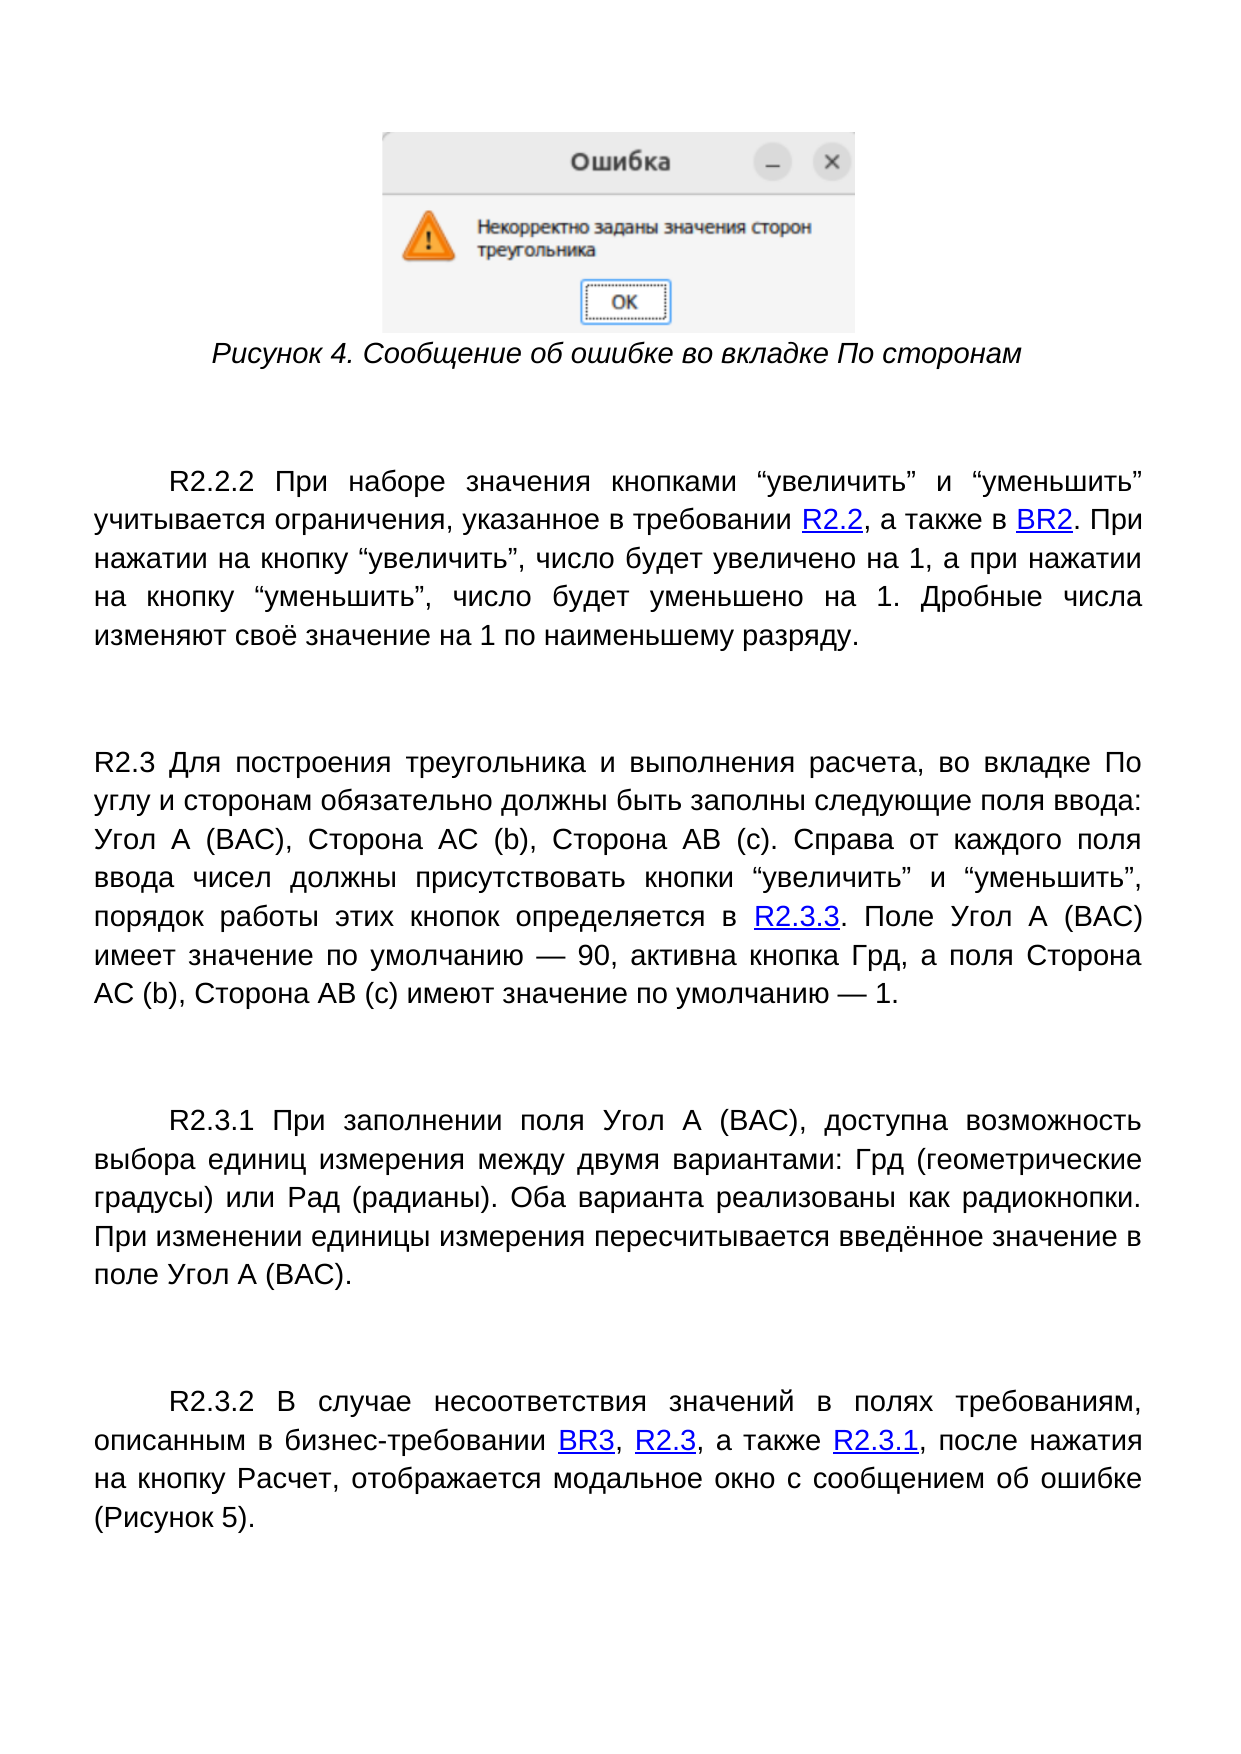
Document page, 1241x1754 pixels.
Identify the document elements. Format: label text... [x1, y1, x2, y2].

picture [382, 132, 855, 333]
text Рисунок 4. Сообщение об ошибке во вкладке По сторонам [94, 337, 1143, 370]
text R2.3.1 При заполнении поля Угол А (ВАС), доступна возможность выбора единиц измерения между двумя вариантами: Грд (геометрические градусы) или Рад (радианы). Оба варианта реализованы как радиокнопки. При изменении единицы измерения пересчитывается введённое значение в поле Угол А (ВАС). [94, 1103, 1143, 1291]
text R2.2.2 При наборе значения кнопками “увеличить” и “уменьшить” учитывается ограничения, указанное в требовании R2.2, а также в BR2. При нажатии на кнопку “увеличить”, число будет увеличено на 1, а при нажатии на кнопку “уменьшить”, число будет уменьшено на 1. Дробные числа изменяют своё значение на 1 по наименьшему разряду. [94, 464, 1143, 651]
text R2.3.2 В случае несоответствия значений в полях требованиям, описанным в бизнес-требовании BR3, R2.3, а также R2.3.1, после нажатия на кнопку Расчет, отображается модальное окно с сообщением об ошибке (Рисунок 5). [94, 1384, 1143, 1534]
text R2.3 Для построения треугольника и выполнения расчета, во вкладке По углу и сторонам обязательно должны быть заполны следующие поля ввода: Угол A (BAC), Сторона АС (b), Сторона AB (c). Справа от каждого поля ввода чисел должны присутствовать кнопки “увеличить” и “уменьшить”, порядок работы этих кнопок определяется в R2.3.3. Поле Угол A (BAC) имеет значение по умолчанию — 90, активна кнопка Грд, а поля Сторона АС (b), Сторона AB (c) имеют значение по умолчанию — 1. [94, 745, 1143, 1010]
